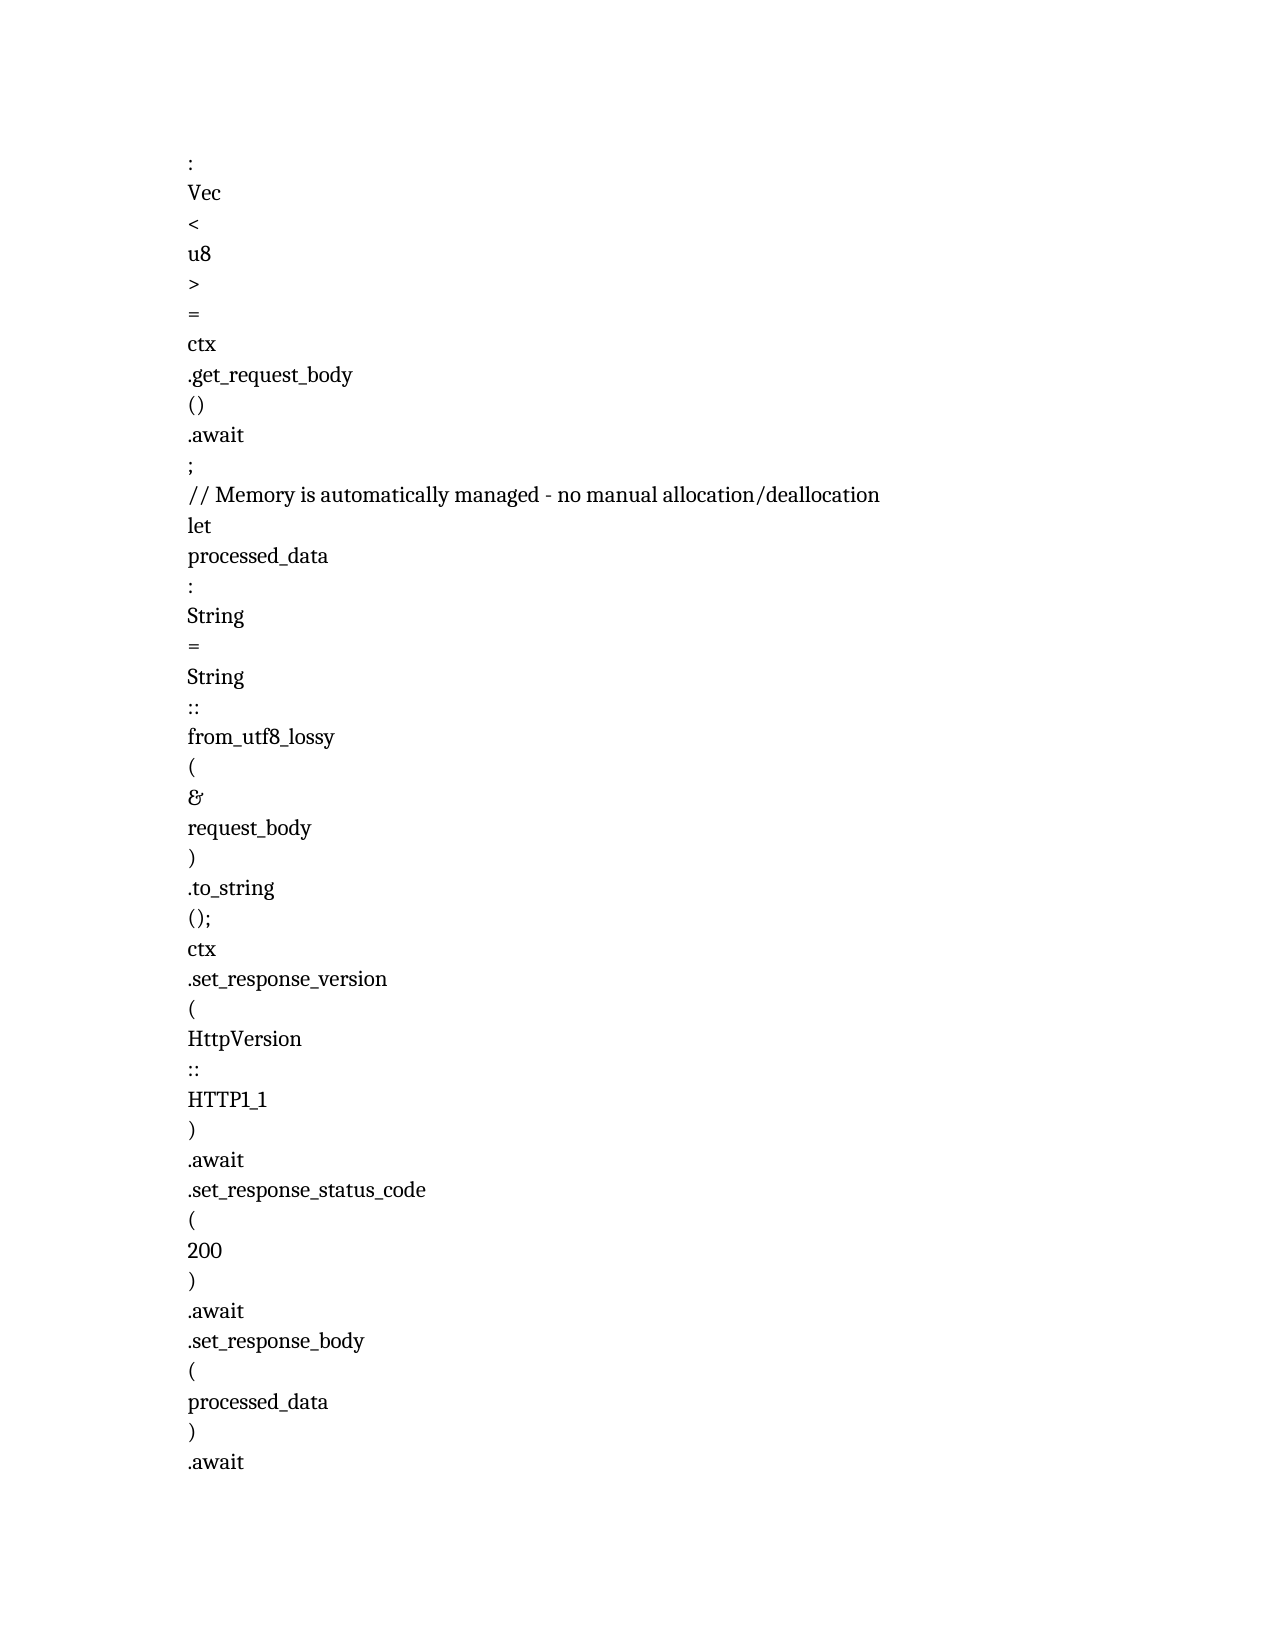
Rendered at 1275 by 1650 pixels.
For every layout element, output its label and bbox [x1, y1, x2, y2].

text [187, 150, 1087, 1475]
